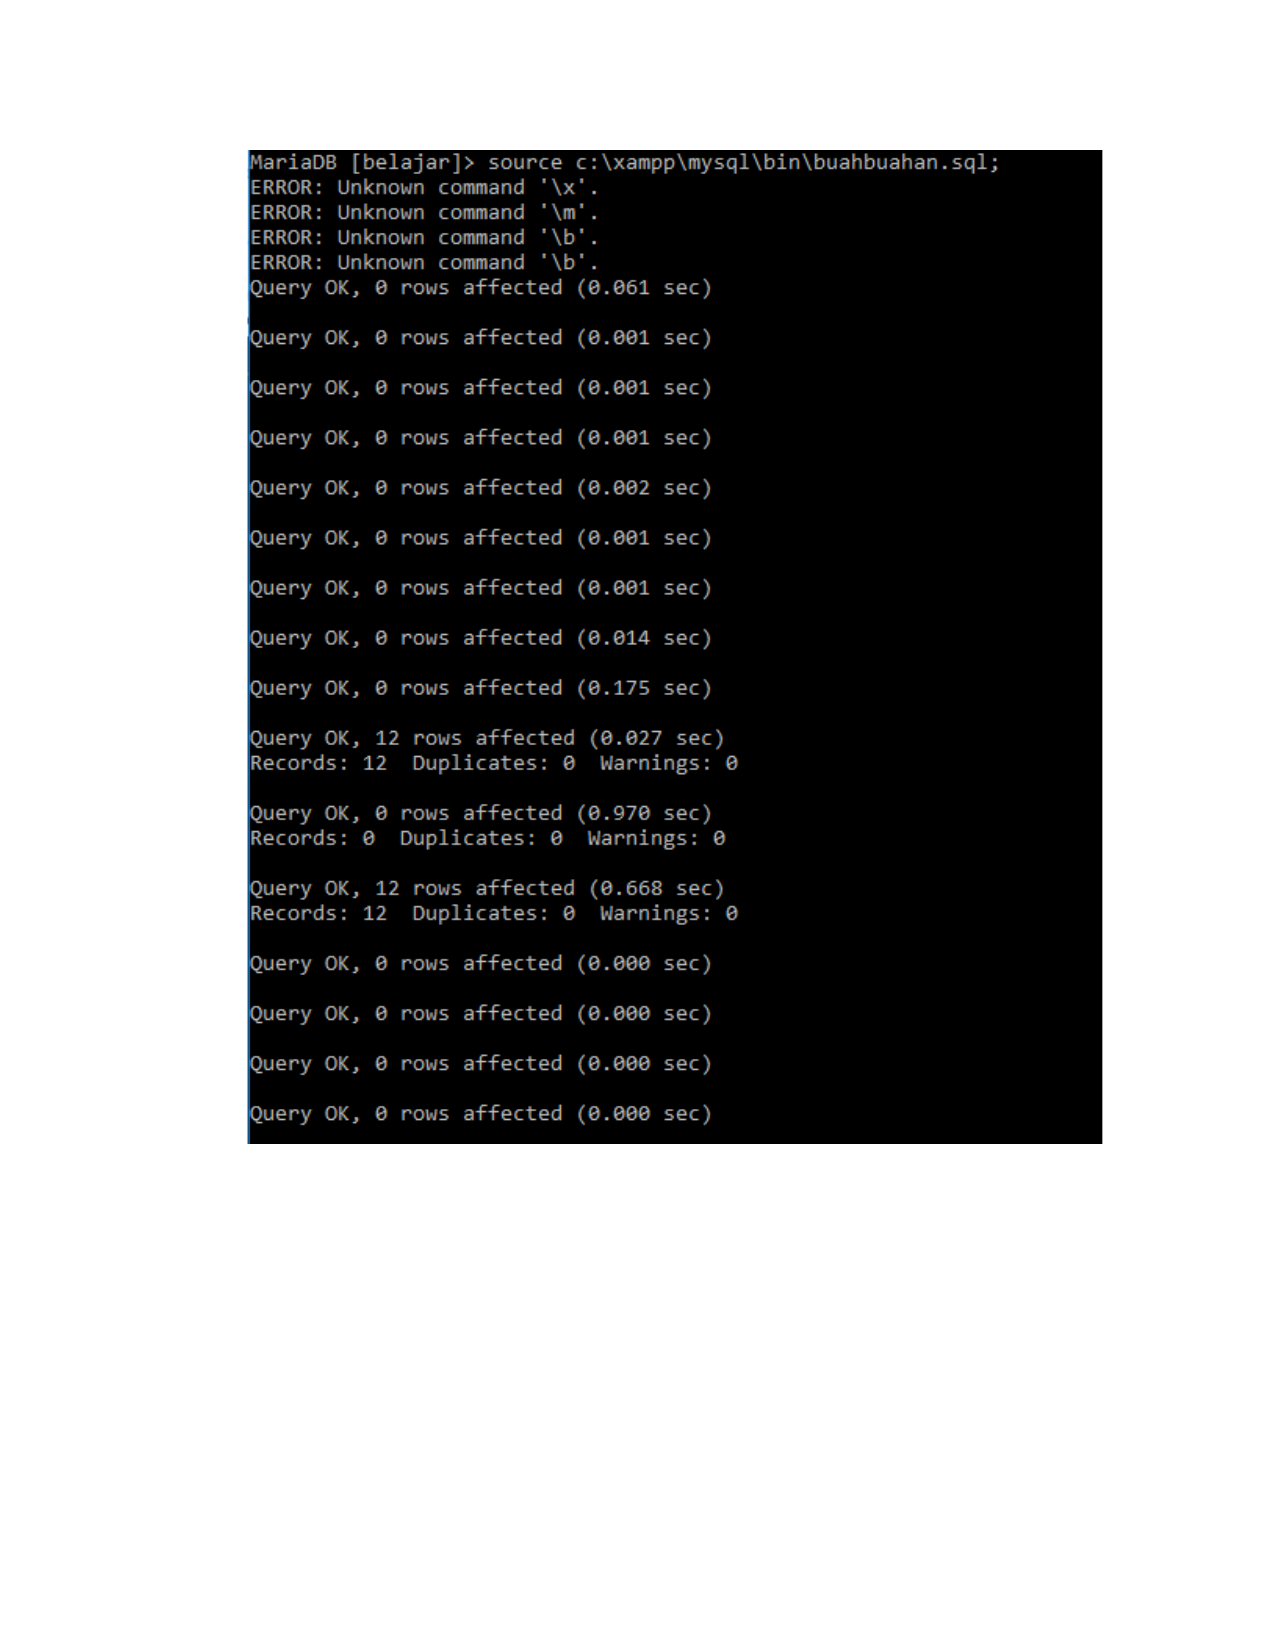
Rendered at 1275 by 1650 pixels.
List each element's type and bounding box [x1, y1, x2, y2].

picture [247, 150, 1103, 1144]
